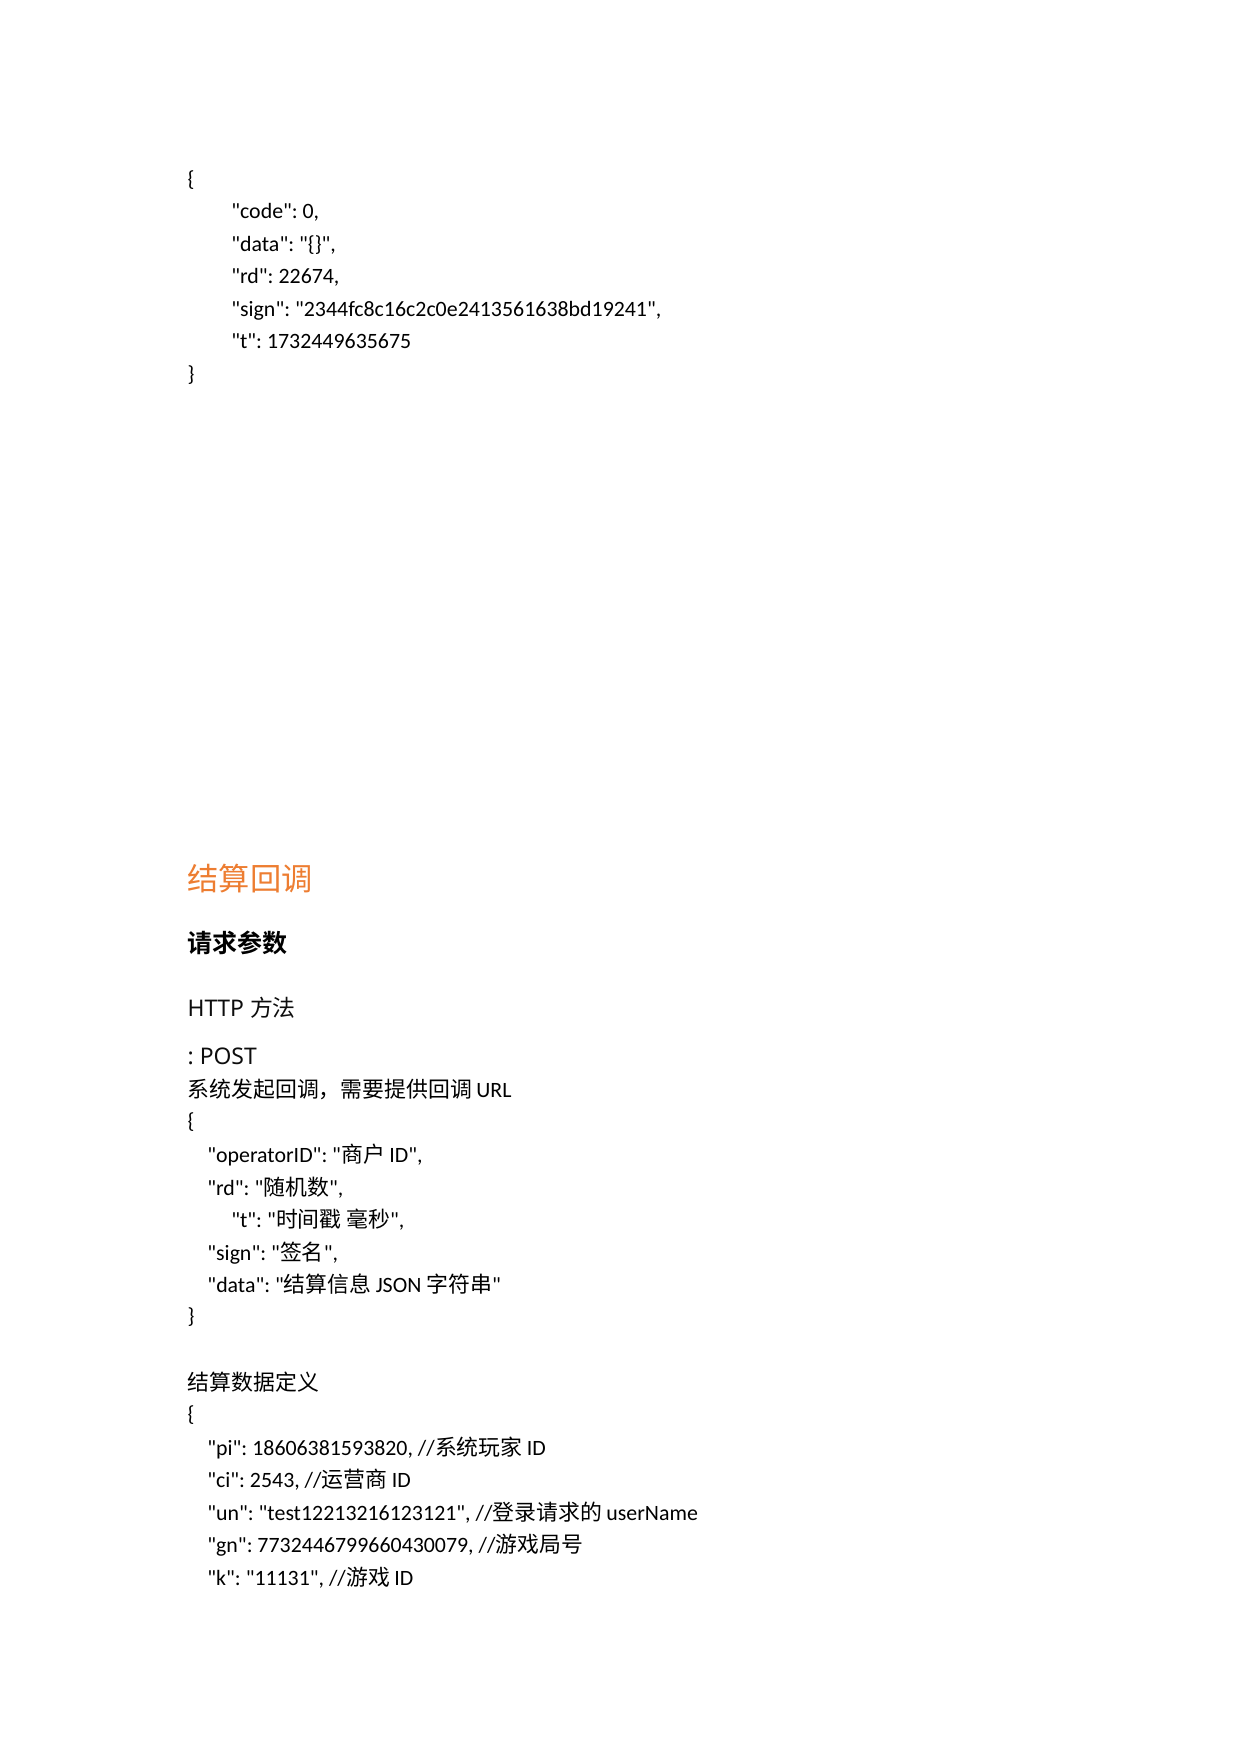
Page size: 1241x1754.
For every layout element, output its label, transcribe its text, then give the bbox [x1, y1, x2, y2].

text : POST [187, 1039, 1053, 1072]
text "operatorID": "商户ID", [187, 1137, 1053, 1169]
text 系统发起回调，需要提供回调URL [187, 1072, 1053, 1104]
text "sign": "2344fc8c16c2c0e2413561638bd19241", [187, 292, 1053, 324]
text "ci": 2543, //运营商ID [187, 1462, 1053, 1494]
text "un": "test12213216123121", //登录请求的userName [187, 1494, 1053, 1527]
text "t": 1732449635675 [187, 324, 1053, 357]
text HTTP 方法 [187, 974, 1053, 1039]
text "data": "结算信息JSON 字符串" [187, 1267, 1053, 1299]
text "code": 0, [187, 194, 1053, 227]
text "rd": "随机数", [187, 1169, 1053, 1202]
text "sign": "签名", [187, 1234, 1053, 1267]
text 请求参数 [187, 909, 1053, 974]
text 结算数据定义 [187, 1364, 1053, 1397]
text 结算回调 [187, 844, 1053, 909]
text { [187, 162, 1053, 194]
text } [187, 357, 1053, 389]
text "data": "{}", [187, 227, 1053, 259]
text "t": "时间戳 毫秒", [187, 1202, 1053, 1234]
text "gn": 7732446799660430079, //游戏局号 [187, 1527, 1053, 1559]
text "k": "11131", //游戏ID [187, 1559, 1053, 1592]
text "rd": 22674, [187, 259, 1053, 292]
text { [187, 1104, 1053, 1137]
text { [187, 1397, 1053, 1429]
text } [187, 1299, 1053, 1332]
text "pi": 18606381593820, //系统玩家ID [187, 1429, 1053, 1462]
